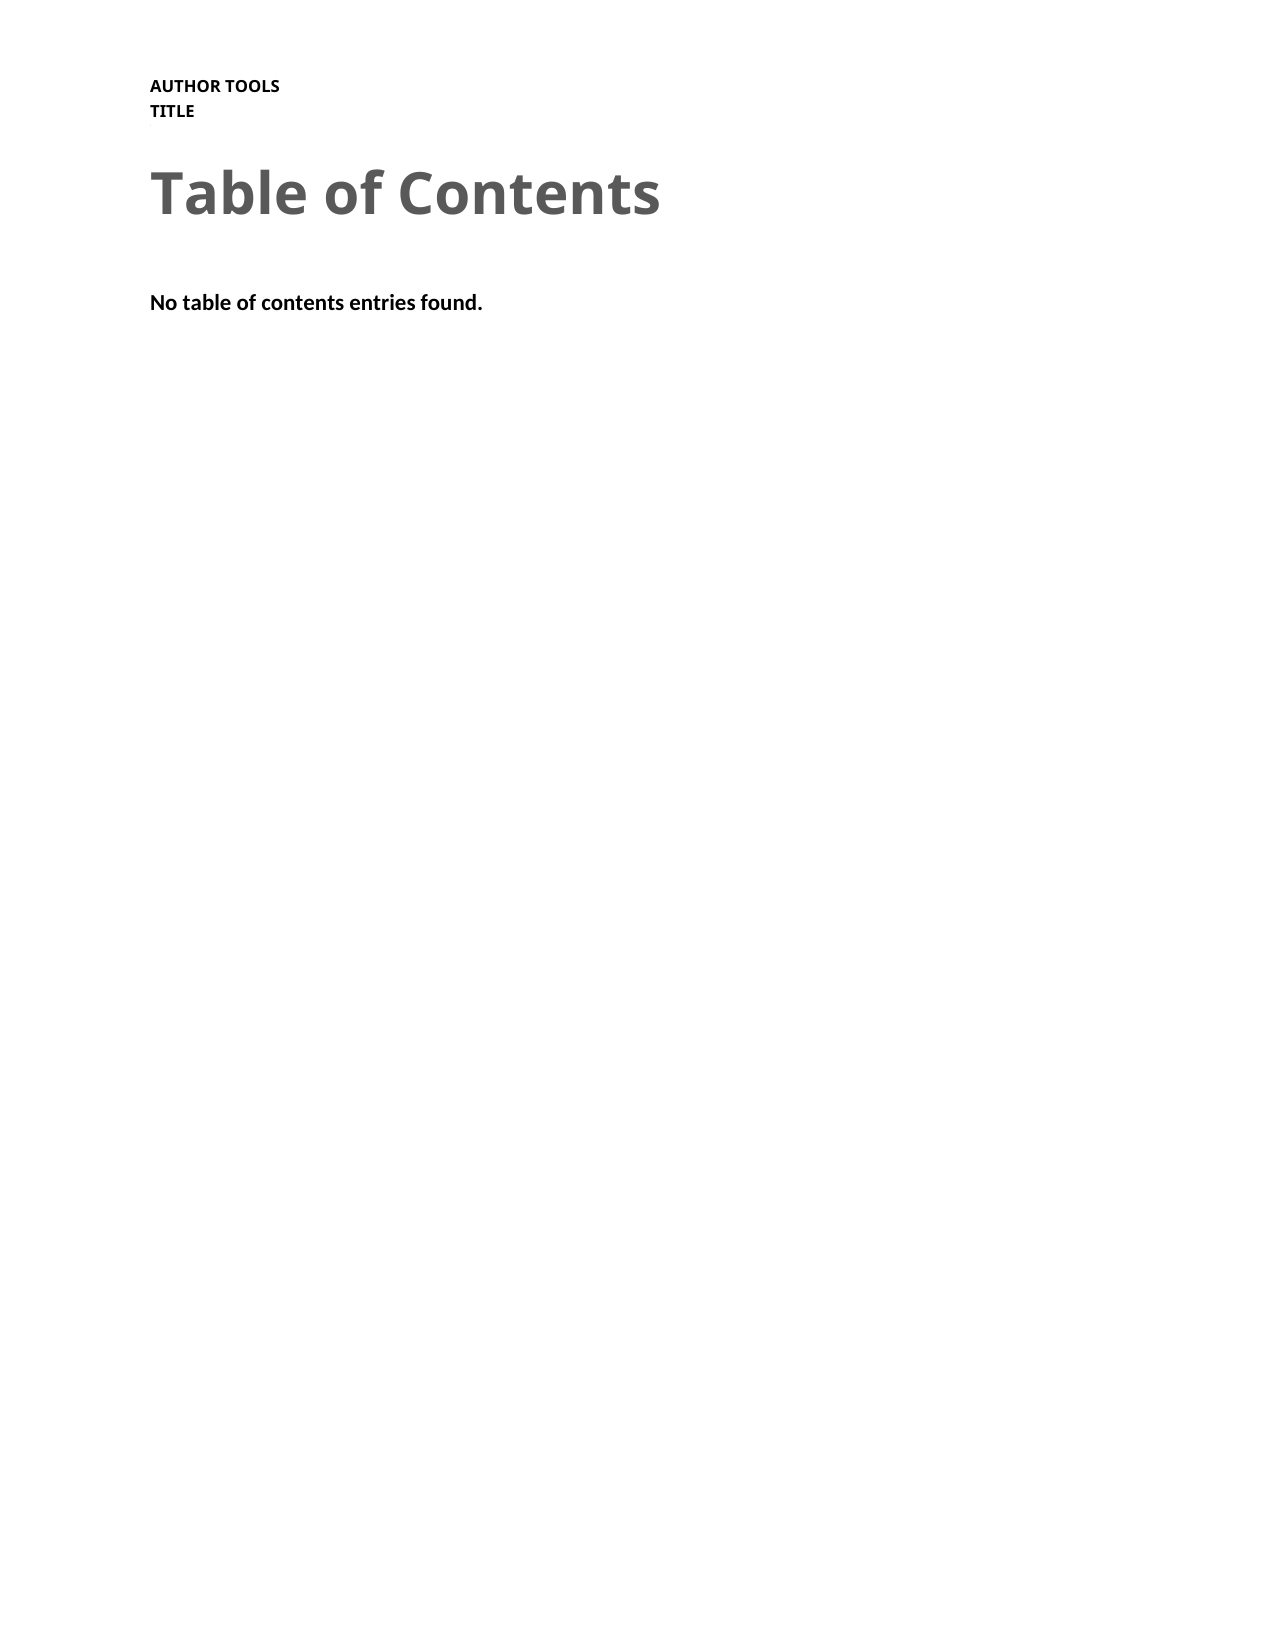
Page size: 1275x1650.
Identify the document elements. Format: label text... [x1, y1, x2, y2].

subtitle Table of Contents [150, 152, 1125, 231]
